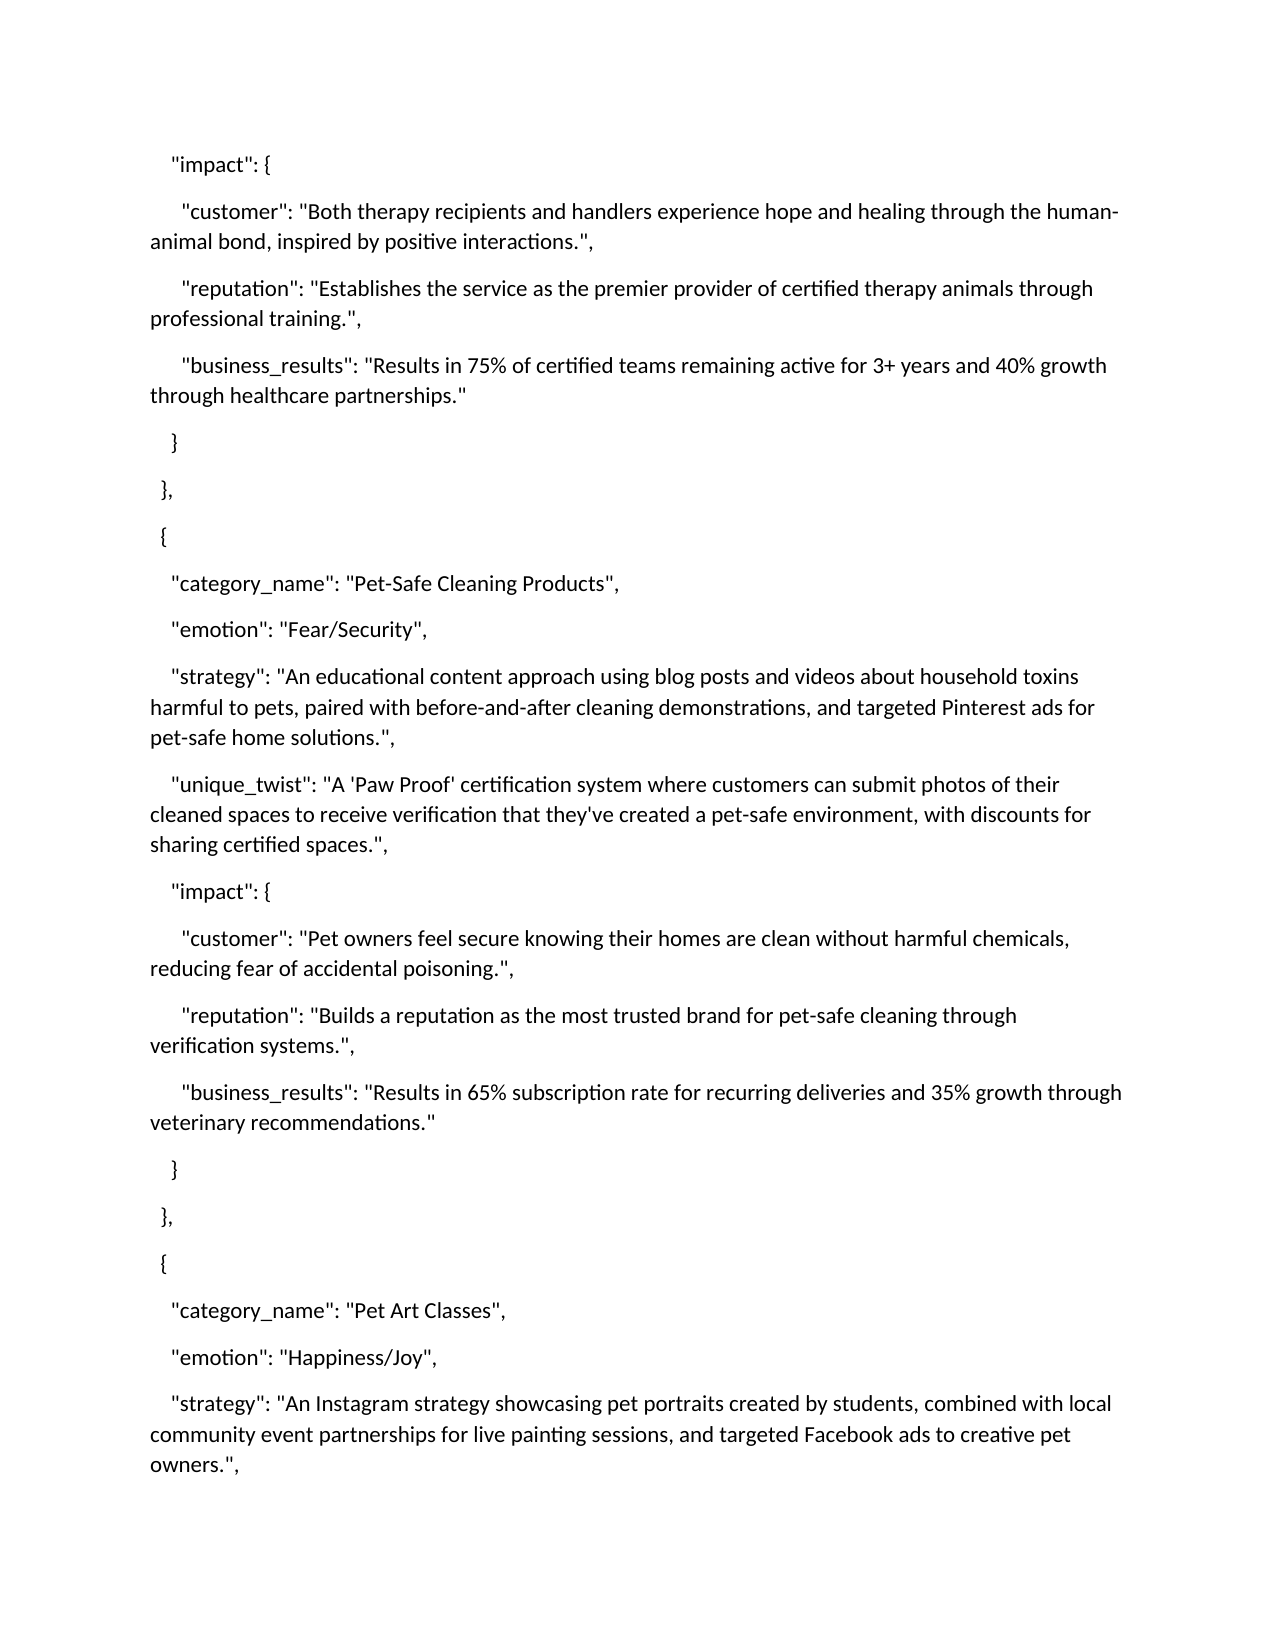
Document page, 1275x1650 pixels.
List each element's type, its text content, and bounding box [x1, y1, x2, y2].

text } [150, 1155, 1125, 1183]
text { [150, 1249, 1125, 1277]
text "impact": { [150, 877, 1125, 905]
text "emotion": "Fear/Security", [150, 616, 1125, 644]
text "category_name": "Pet Art Classes", [150, 1296, 1125, 1324]
text "unique_twist": "A 'Paw Proof' certification system where customers can submit photos of their cleaned spaces to receive verification that they've created a pet-safe environment, with discounts for sharing certified spaces.", [150, 770, 1125, 858]
text "category_name": "Pet-Safe Cleaning Products", [150, 569, 1125, 597]
text "customer": "Both therapy recipients and handlers experience hope and healing through the human-animal bond, inspired by positive interactions.", [150, 197, 1125, 255]
text "reputation": "Establishes the service as the premier provider of certified therapy animals through professional training.", [150, 274, 1125, 332]
text "reputation": "Builds a reputation as the most trusted brand for pet-safe cleaning through verification systems.", [150, 1001, 1125, 1059]
text "customer": "Pet owners feel secure knowing their homes are clean without harmful chemicals, reducing fear of accidental poisoning.", [150, 924, 1125, 982]
text }, [150, 475, 1125, 503]
text "strategy": "An Instagram strategy showcasing pet portraits created by students, combined with local community event partnerships for live painting sessions, and targeted Facebook ads to creative pet owners.", [150, 1389, 1125, 1478]
text } [150, 428, 1125, 456]
text "business_results": "Results in 65% subscription rate for recurring deliveries and 35% growth through veterinary recommendations." [150, 1078, 1125, 1136]
text }, [150, 1202, 1125, 1230]
text "business_results": "Results in 75% of certified teams remaining active for 3+ years and 40% growth through healthcare partnerships." [150, 351, 1125, 409]
text { [150, 522, 1125, 550]
text "impact": { [150, 150, 1125, 178]
text "emotion": "Happiness/Joy", [150, 1343, 1125, 1371]
text "strategy": "An educational content approach using blog posts and videos about household toxins harmful to pets, paired with before-and-after cleaning demonstrations, and targeted Pinterest ads for pet-safe home solutions.", [150, 662, 1125, 751]
